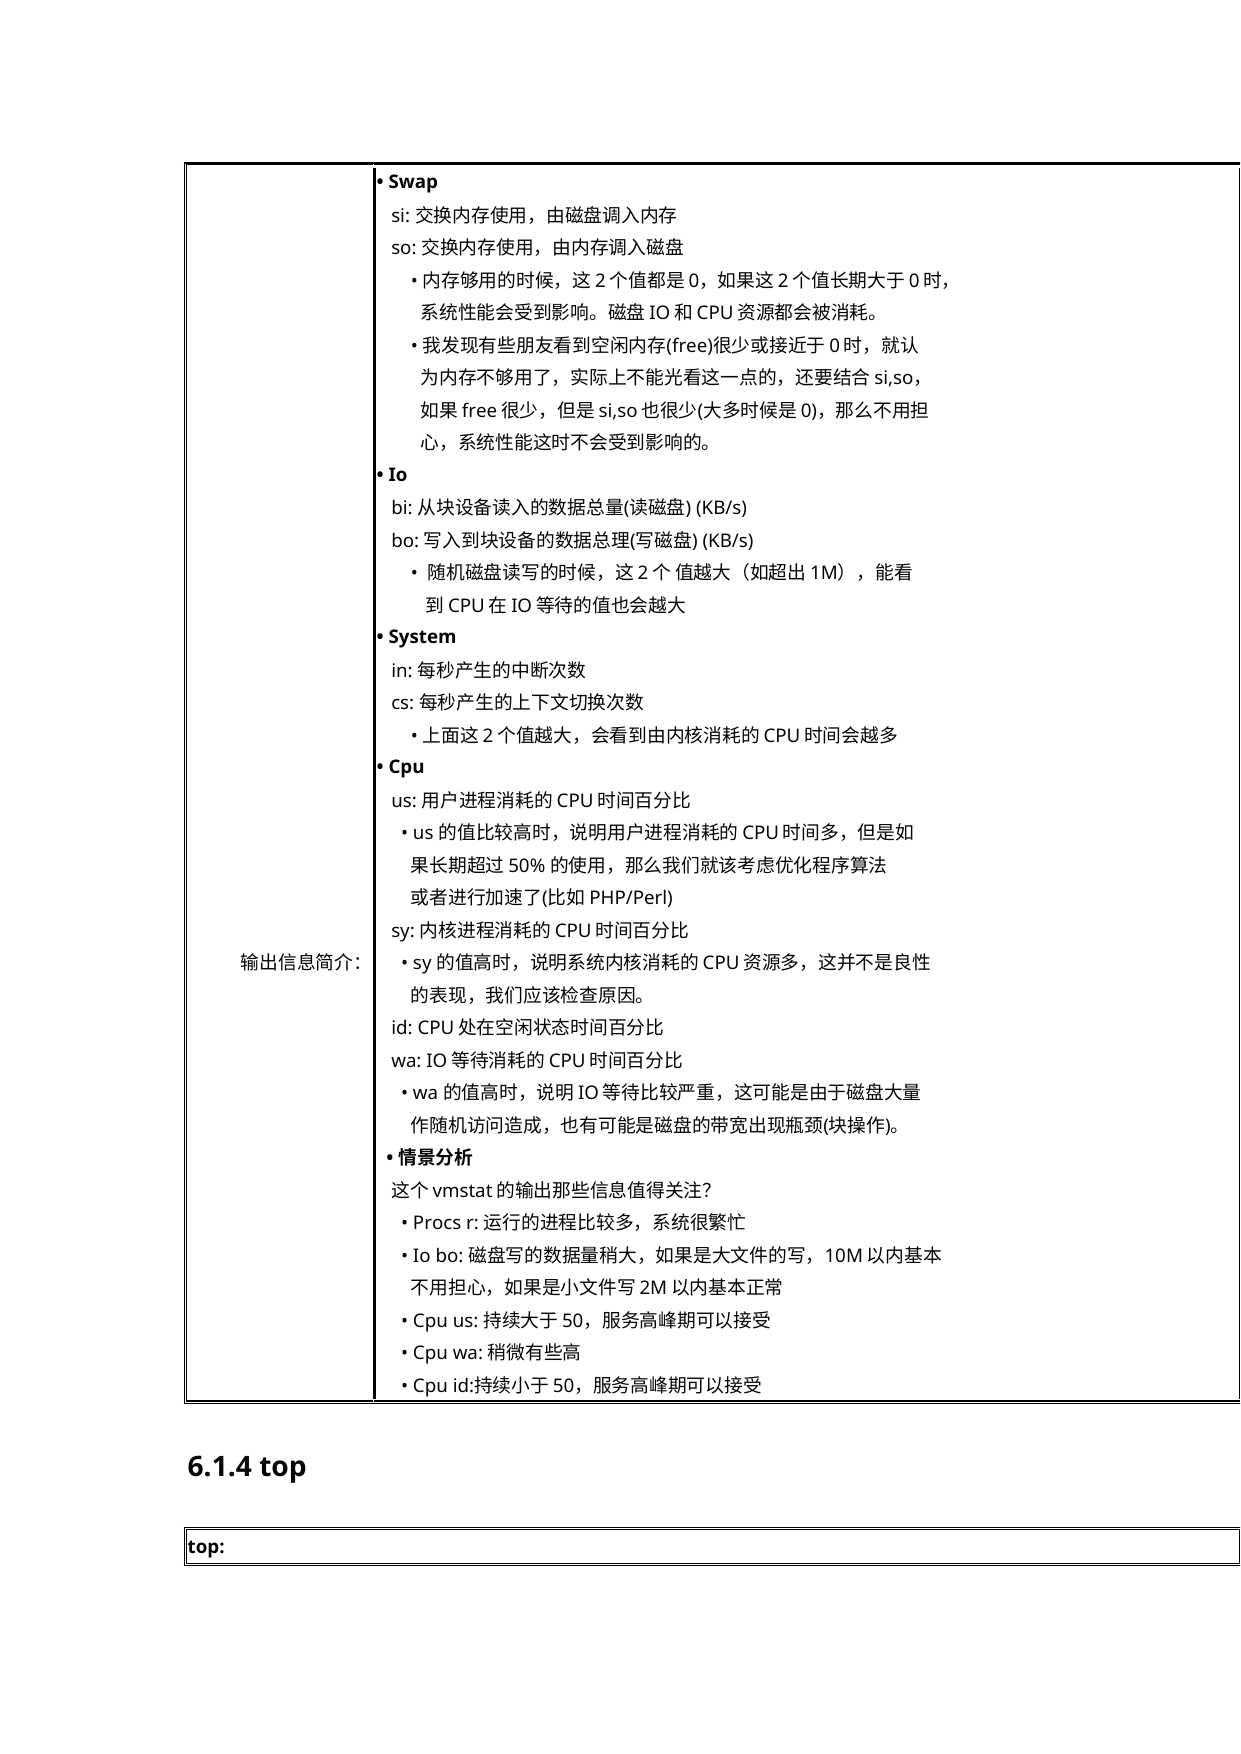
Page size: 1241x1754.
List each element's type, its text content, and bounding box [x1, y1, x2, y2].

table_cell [374, 165, 1240, 1400]
text 6.1.4 top [187, 1433, 1053, 1498]
table_header top: [187, 1530, 1239, 1562]
table_cell 输出信息简介： [187, 164, 374, 1400]
